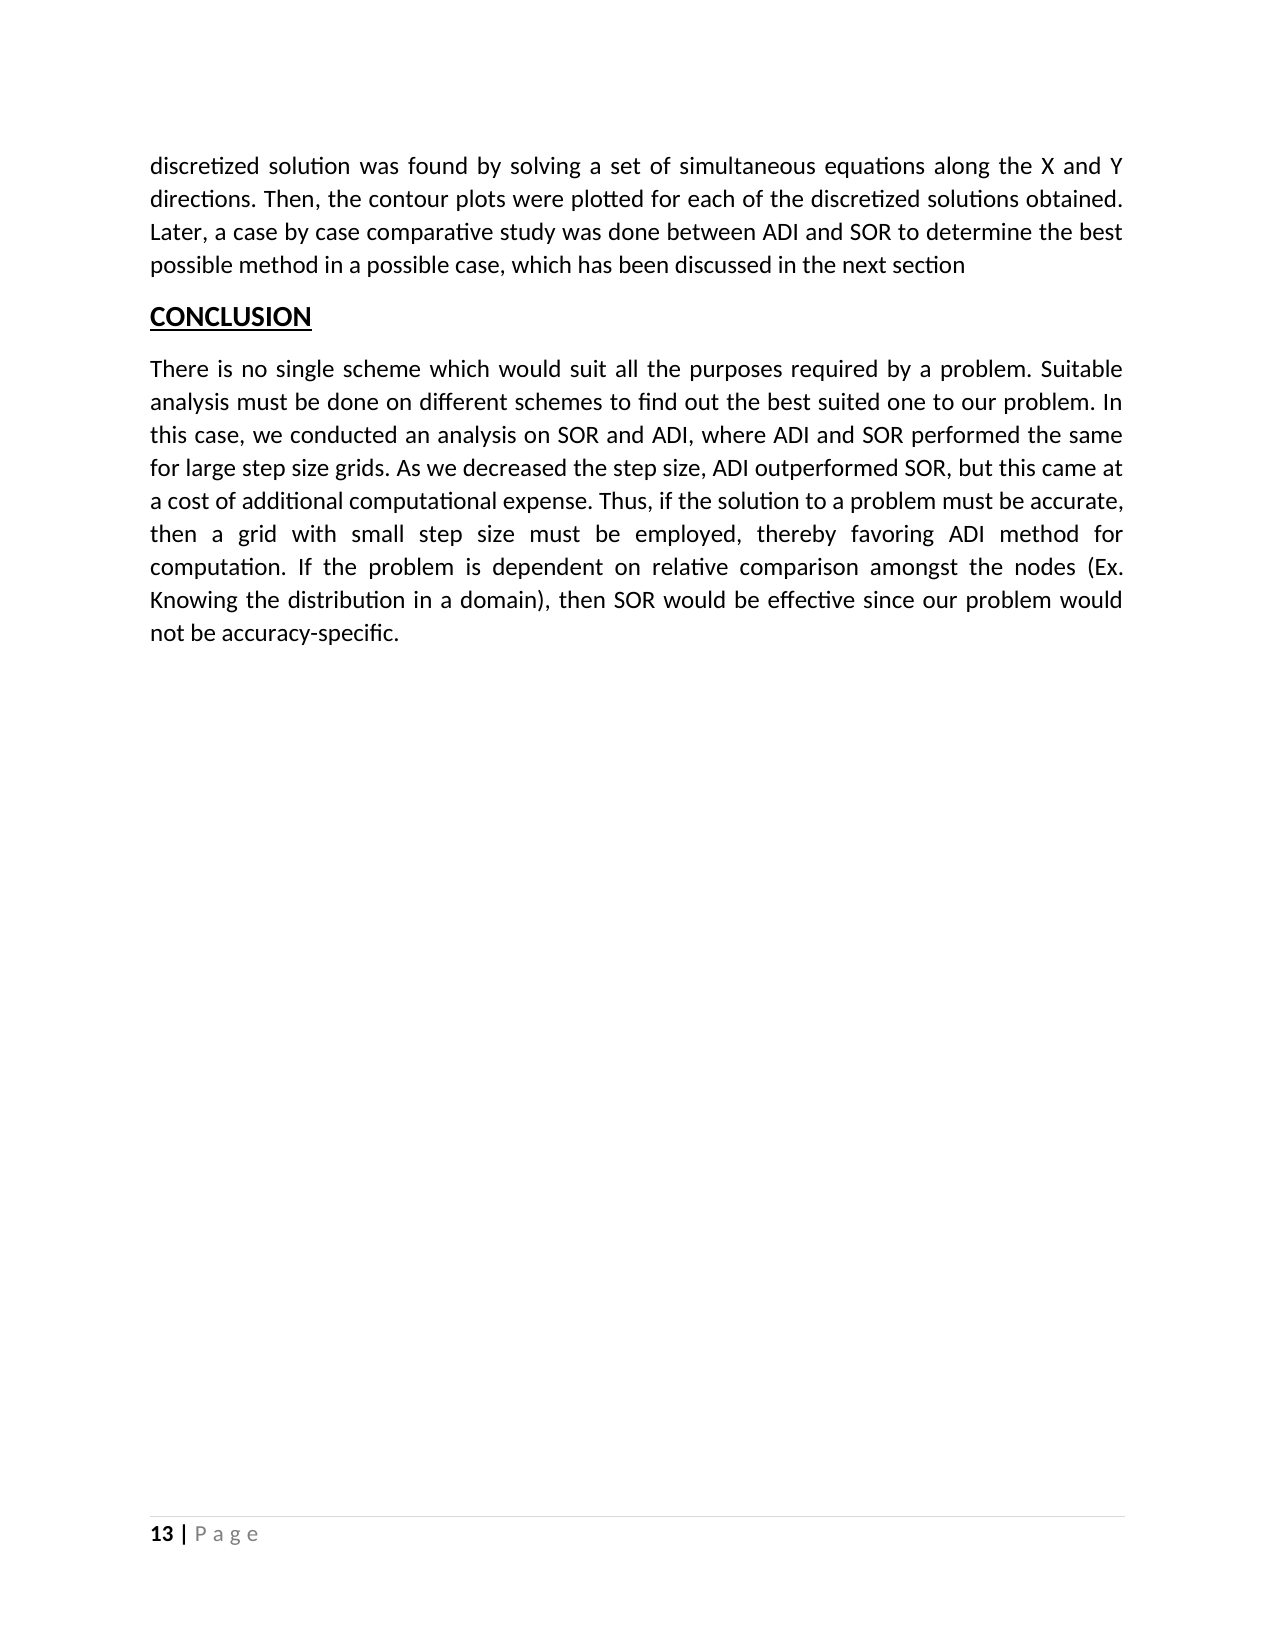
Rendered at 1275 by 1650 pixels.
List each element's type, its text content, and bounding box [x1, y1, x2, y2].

text There is no single scheme which would suit all the purposes required by a problem. Suitable analysis must be done on different schemes to find out the best suited one to our problem. In this case, we conducted an analysis on SOR and ADI, where ADI and SOR performed the same for large step size grids. As we decreased the step size, ADI outperformed SOR, but this came at a cost of additional computational expense. Thus, if the solution to a problem must be accurate, then a grid with small step size must be employed, thereby favoring ADI method for computation. If the problem is dependent on relative comparison amongst the nodes (Ex. Knowing the distribution in a domain), then SOR would be effective since our problem would not be accuracy-specific. [150, 353, 1125, 647]
text CONCLUSION [150, 298, 1125, 334]
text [150, 150, 1125, 279]
